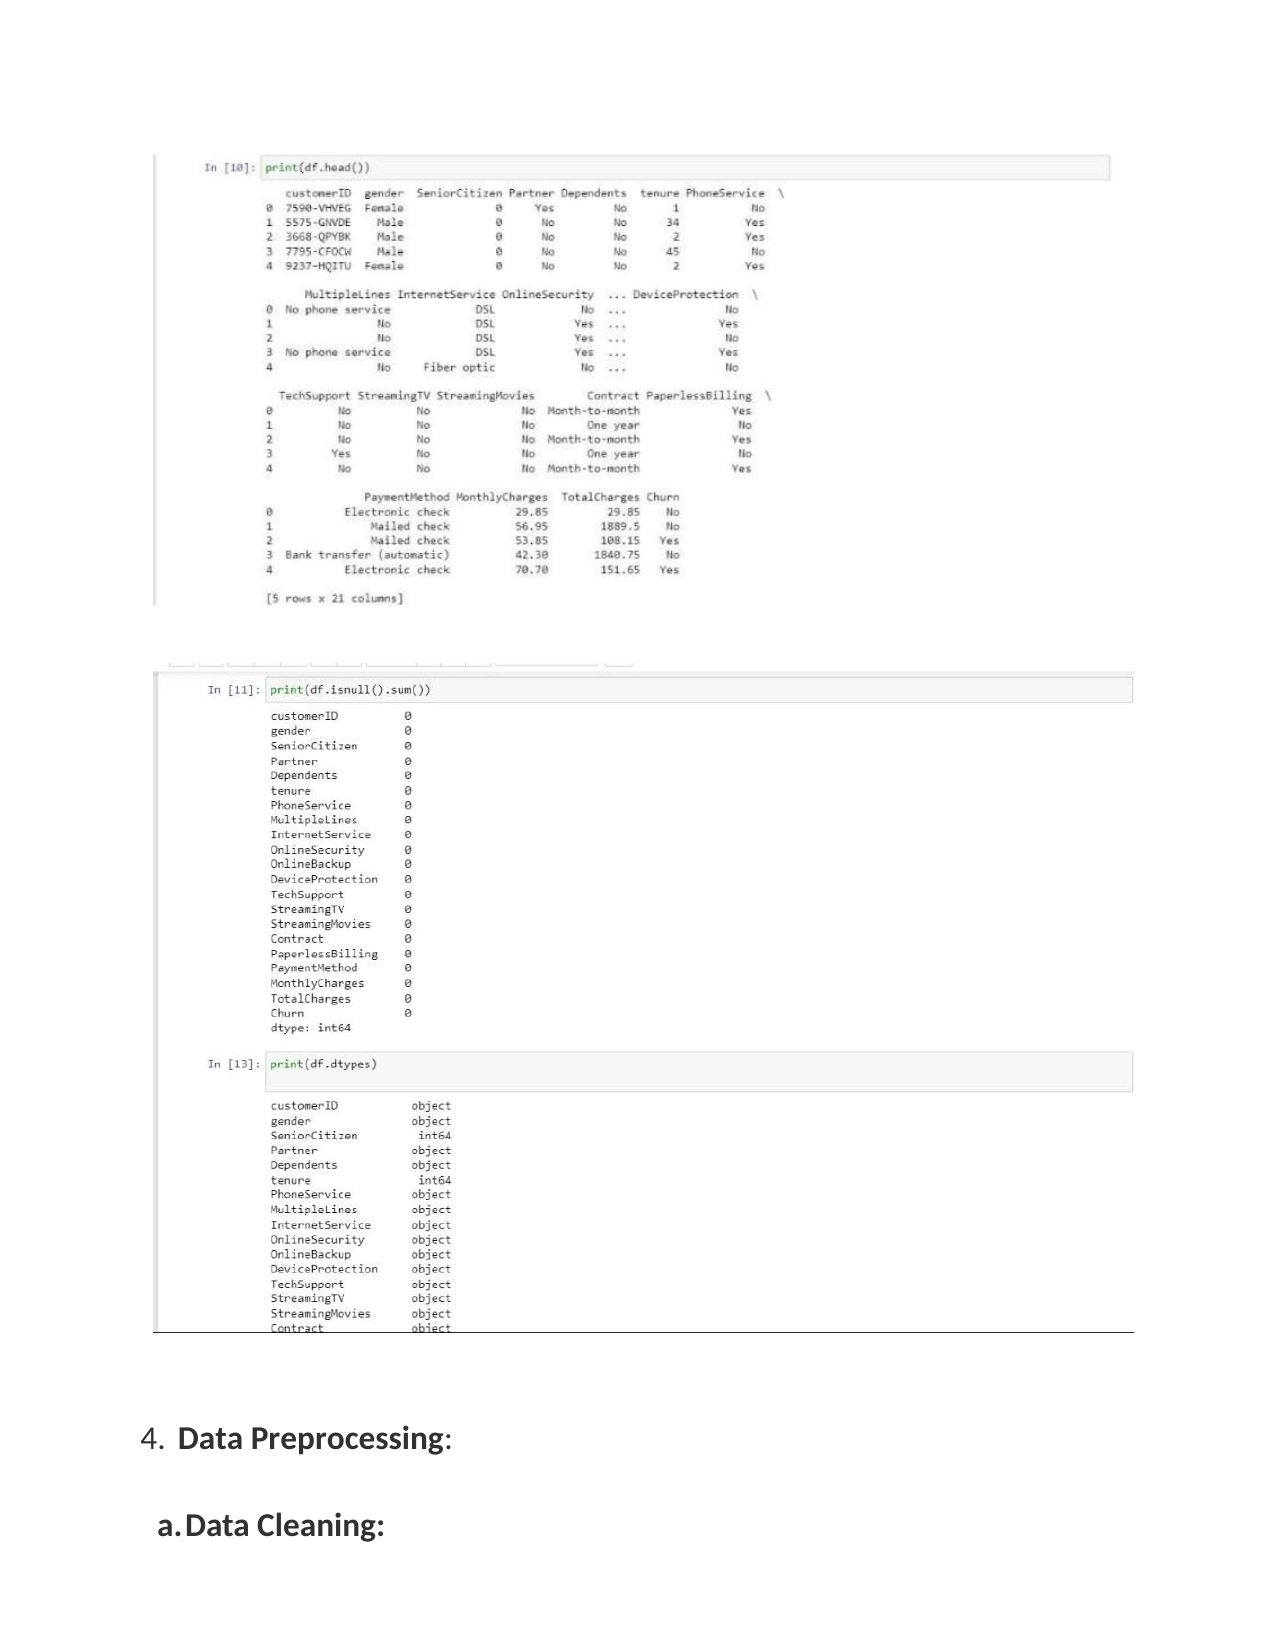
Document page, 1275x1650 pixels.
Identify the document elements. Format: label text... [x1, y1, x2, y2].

list Data Cleaning: [157, 1504, 1214, 1545]
picture [153, 154, 1118, 606]
picture [153, 663, 1135, 1333]
subtitle Data Preprocessing: [140, 1417, 1214, 1458]
